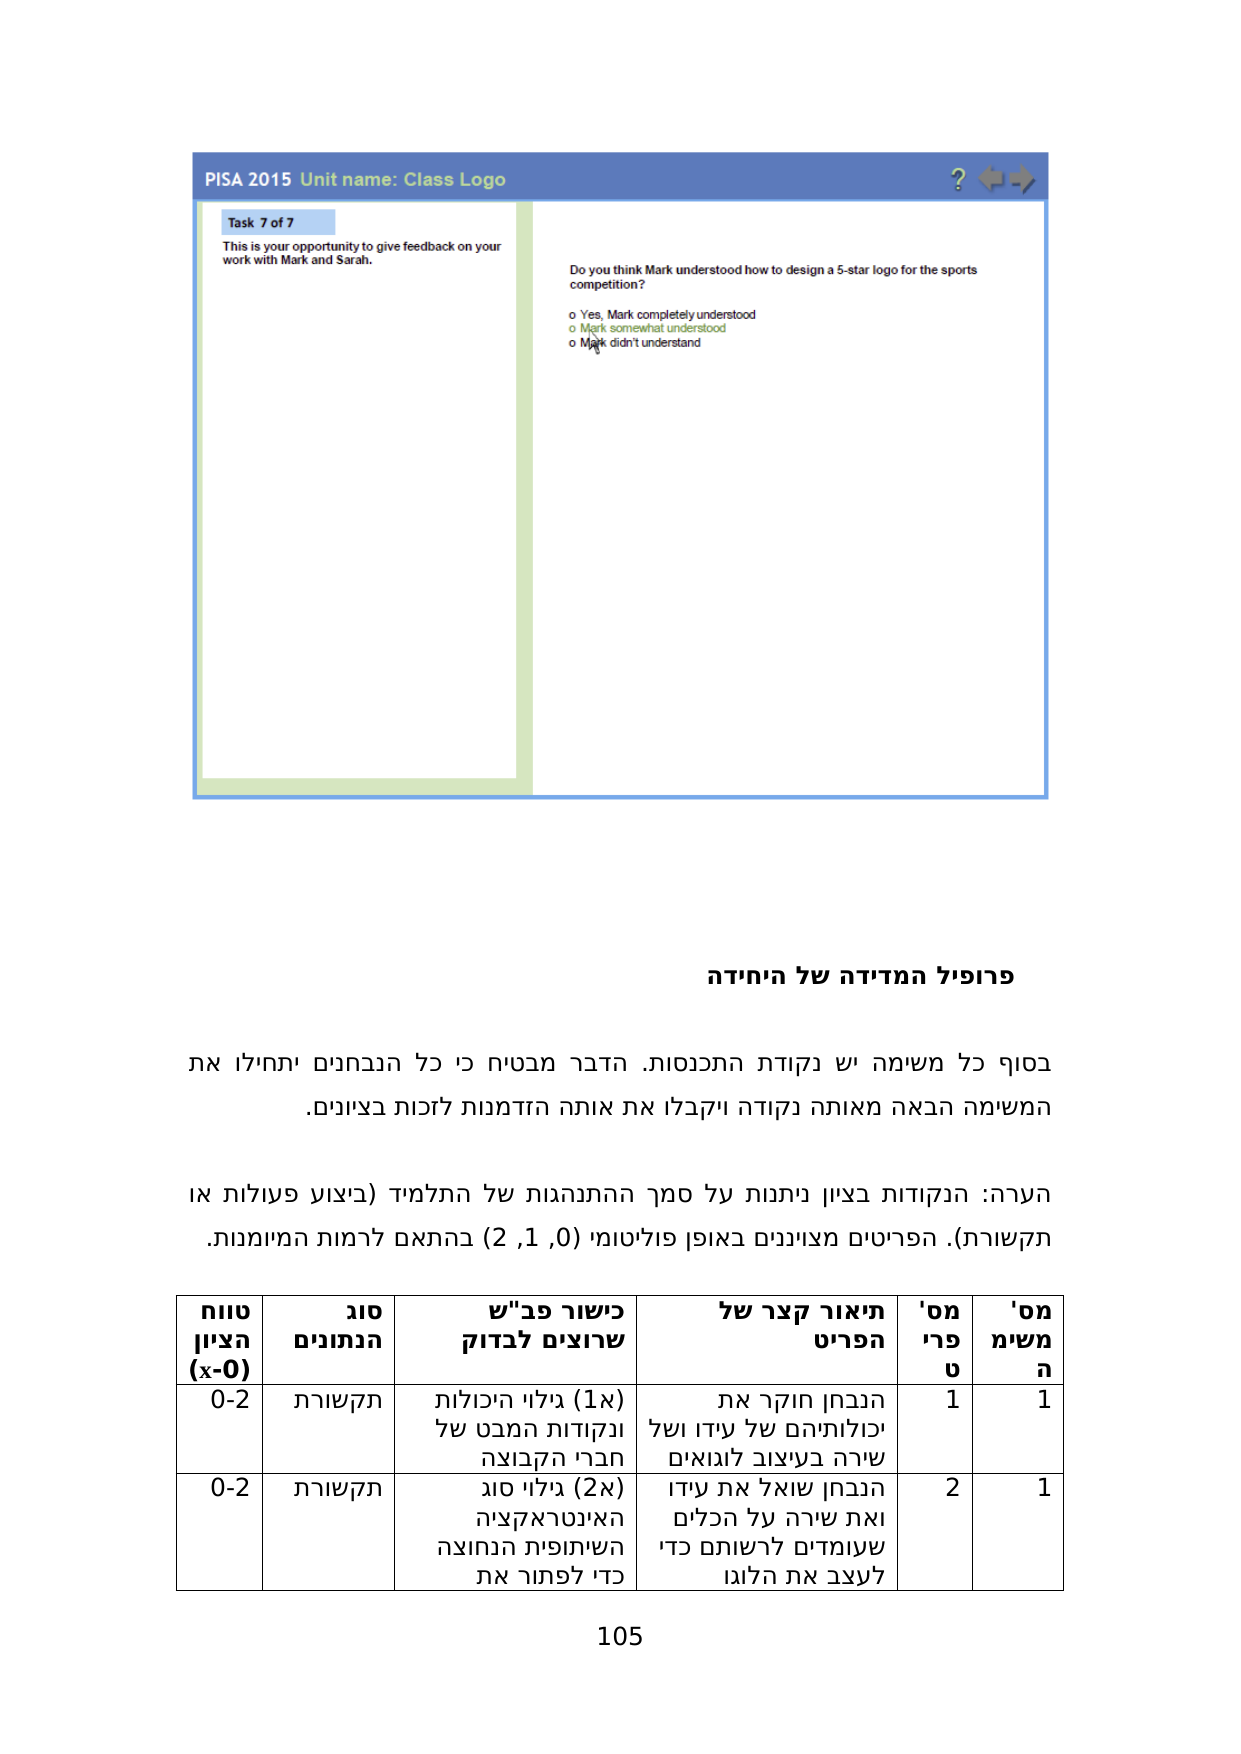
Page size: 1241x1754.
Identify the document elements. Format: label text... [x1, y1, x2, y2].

table_cell הנבחן חוקר את יכולותיהם של עידו ושל שירה בעיצוב לוגואים [637, 1385, 897, 1472]
table_cell תקשורת [263, 1474, 394, 1590]
table_header מס' משימה [973, 1296, 1063, 1384]
table_cell 1 [898, 1385, 972, 1472]
table_cell (א1) גילוי היכולות ונקודות המבט של חברי הקבוצה [395, 1385, 636, 1472]
table_header סוג הנתונים [263, 1296, 394, 1384]
table_header טווח הציון (0-x) [177, 1296, 262, 1384]
table_cell 0-2 [177, 1385, 262, 1472]
table_header תיאור קצר של הפריט [637, 1296, 897, 1384]
text פרופיל המדידה של היחידה [187, 962, 1015, 991]
picture [187, 150, 1053, 804]
table_header מס' פריט [898, 1296, 972, 1384]
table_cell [395, 1474, 636, 1590]
table_cell 2 [898, 1474, 972, 1590]
text בסוף כל משימה יש נקודת התכנסות. הדבר מבטיח כי כל הנבחנים יתחילו את המשימה הבאה מאותה נקודה ויקבלו את אותה הזדמנות לזכות בציונים. [187, 1048, 1053, 1121]
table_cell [637, 1474, 897, 1590]
table_cell 1 [973, 1385, 1063, 1472]
table_cell 1 [973, 1474, 1063, 1590]
table_cell תקשורת [263, 1385, 394, 1472]
table_header כישור פב"ש שרוצים לבדוק [395, 1296, 636, 1384]
table_cell 0-2 [177, 1474, 262, 1590]
text הערה: הנקודות בציון ניתנות על סמך ההתנהגות של התלמיד (ביצוע פעולות או תקשורת). הפריטים מצויננים באופן פוליטומי (0, 1, 2) בהתאם לרמות המיומנות. [187, 1179, 1053, 1252]
